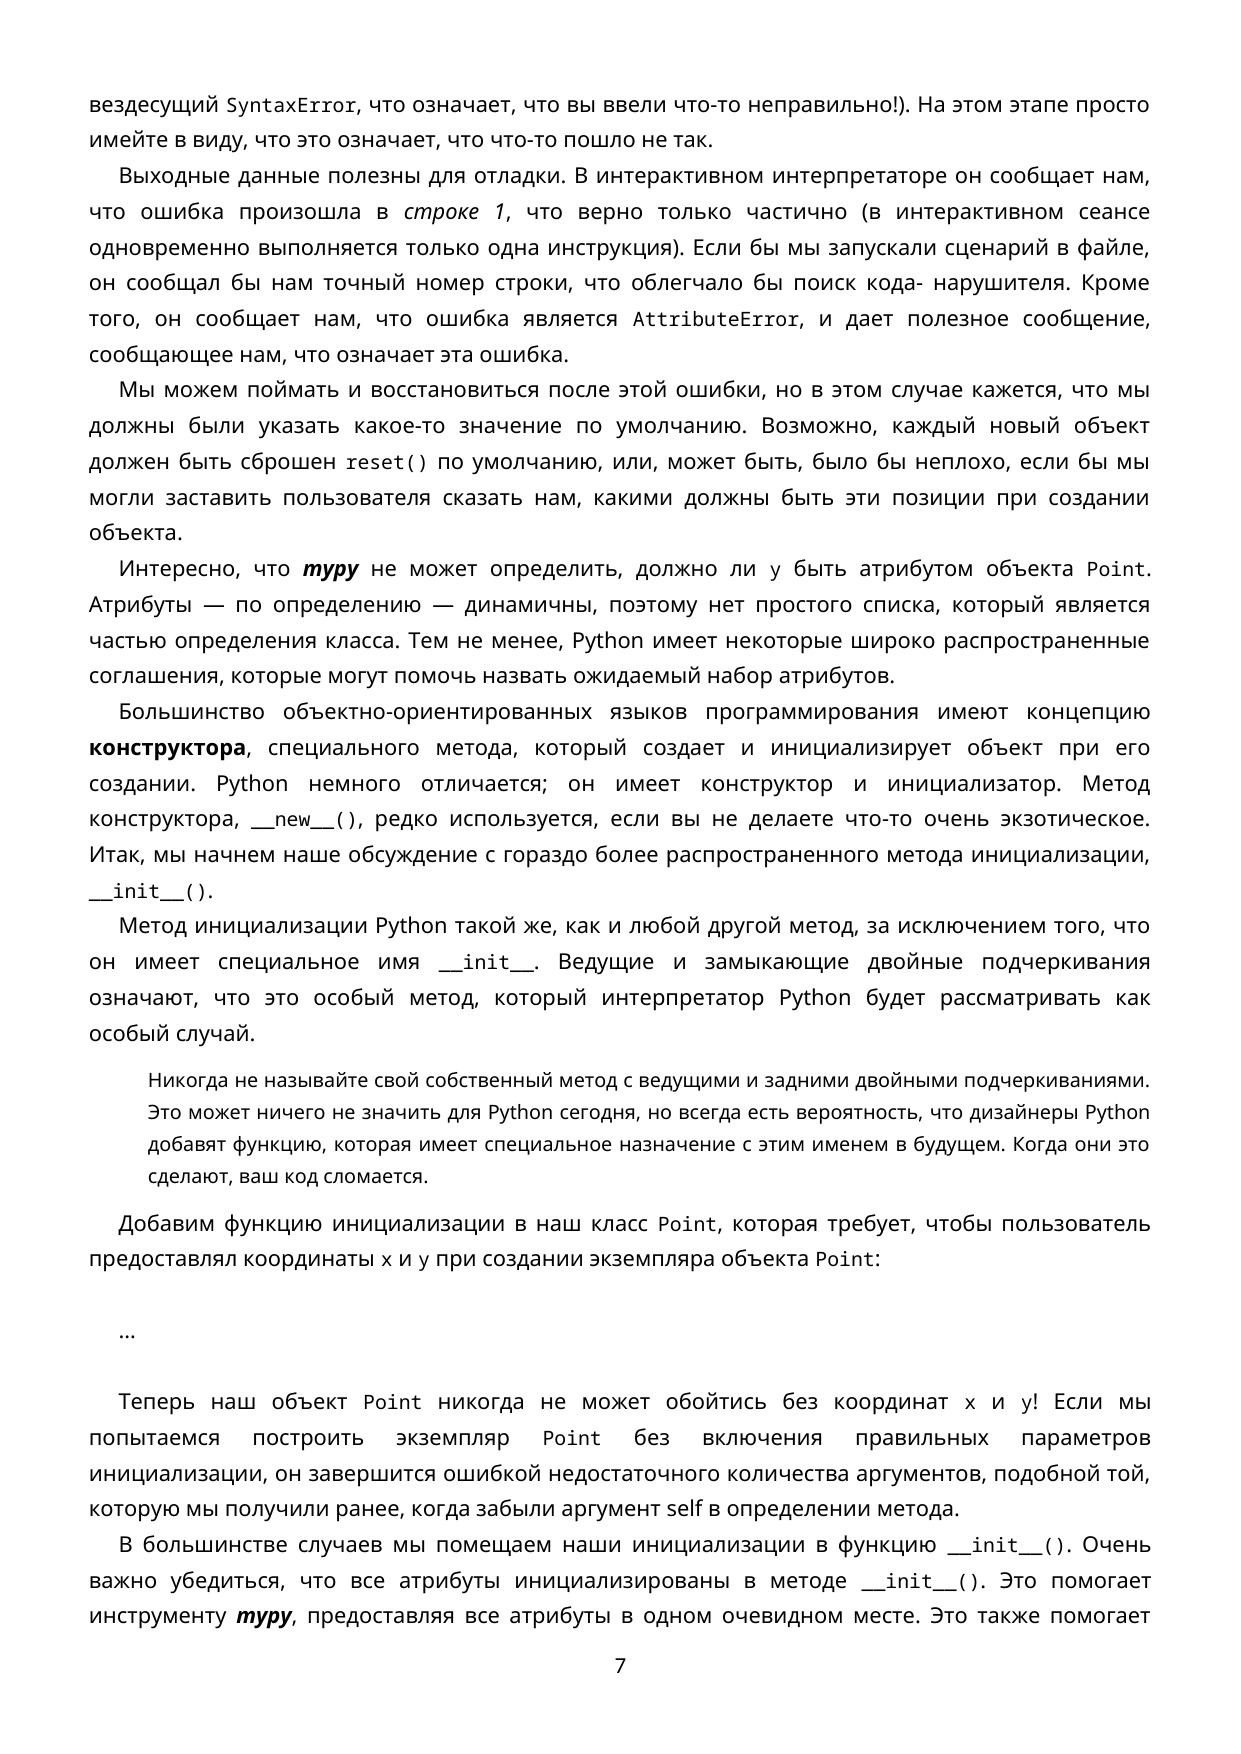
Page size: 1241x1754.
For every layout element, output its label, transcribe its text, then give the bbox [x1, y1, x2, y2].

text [89, 1529, 1152, 1630]
text Никогда не называйте свой собственный метод с ведущими и задними двойными подчеркиваниями. Это может ничего не значить для Python сегодня, но всегда есть вероятность, что дизайнеры Python добавят функцию, которая имеет специальное назначение с этим именем в будущем. Когда они это сделают, ваш код сломается. [148, 1066, 1152, 1190]
text Метод инициализации Python такой же, как и любой другой метод, за исключением того, что он имеет специальное имя __init__. Ведущие и замыкающие двойные подчеркивания означают, что это особый метод, который интерпретатор Python будет рассматривать как особый случай. [89, 910, 1152, 1047]
text … [89, 1315, 1152, 1344]
text Выходные данные полезны для отладки. В интерактивном интерпретаторе он сообщает нам, что ошибка произошла в строке 1, что верно только частично (в интерактивном сеансе одновременно выполняется только одна инструкция). Если бы мы запускали сценарий в файле, он сообщал бы нам точный номер строки, что облегчало бы поиск кода- нарушителя. Кроме того, он сообщает нам, что ошибка является AttributeError, и дает полезное сообщение, сообщающее нам, что означает эта ошибка. [89, 160, 1152, 368]
text Интересно, что mypy не может определить, должно ли y быть атрибутом объекта Point. Атрибуты — по определению — динамичны, поэтому нет простого списка, который является частью определения класса. Тем не менее, Python имеет некоторые широко распространенные соглашения, которые могут помочь назвать ожидаемый набор атрибутов. [89, 553, 1152, 690]
text Мы можем поймать и восстановиться после этой ошибки, но в этом случае кажется, что мы должны были указать какое-то значение по умолчанию. Возможно, каждый новый объект должен быть сброшен reset() по умолчанию, или, может быть, было бы неплохо, если бы мы могли заставить пользователя сказать нам, какими должны быть эти позиции при создании объекта. [89, 374, 1152, 547]
text Добавим функцию инициализации в наш класс Point, которая требует, чтобы пользователь предоставлял координаты x и y при создании экземпляра объекта Point: [89, 1207, 1152, 1273]
text Теперь наш объект Point никогда не может обойтись без координат x и y! Если мы попытаемся построить экземпляр Point без включения правильных параметров инициализации, он завершится ошибкой недостаточного количества аргументов, подобной той, которую мы получили ранее, когда забыли аргумент self в определении метода. [89, 1386, 1152, 1523]
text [89, 89, 1152, 154]
text Большинство объектно-ориентированных языков программирования имеют концепцию конструктора, специального метода, который создает и инициализирует объект при его создании. Python немного отличается; он имеет конструктор и инициализатор. Метод конструктора, __new__(), редко используется, если вы не делаете что-то очень экзотическое. Итак, мы начнем наше обсуждение с гораздо более распространенного метода инициализации, __init__(). [89, 696, 1152, 904]
